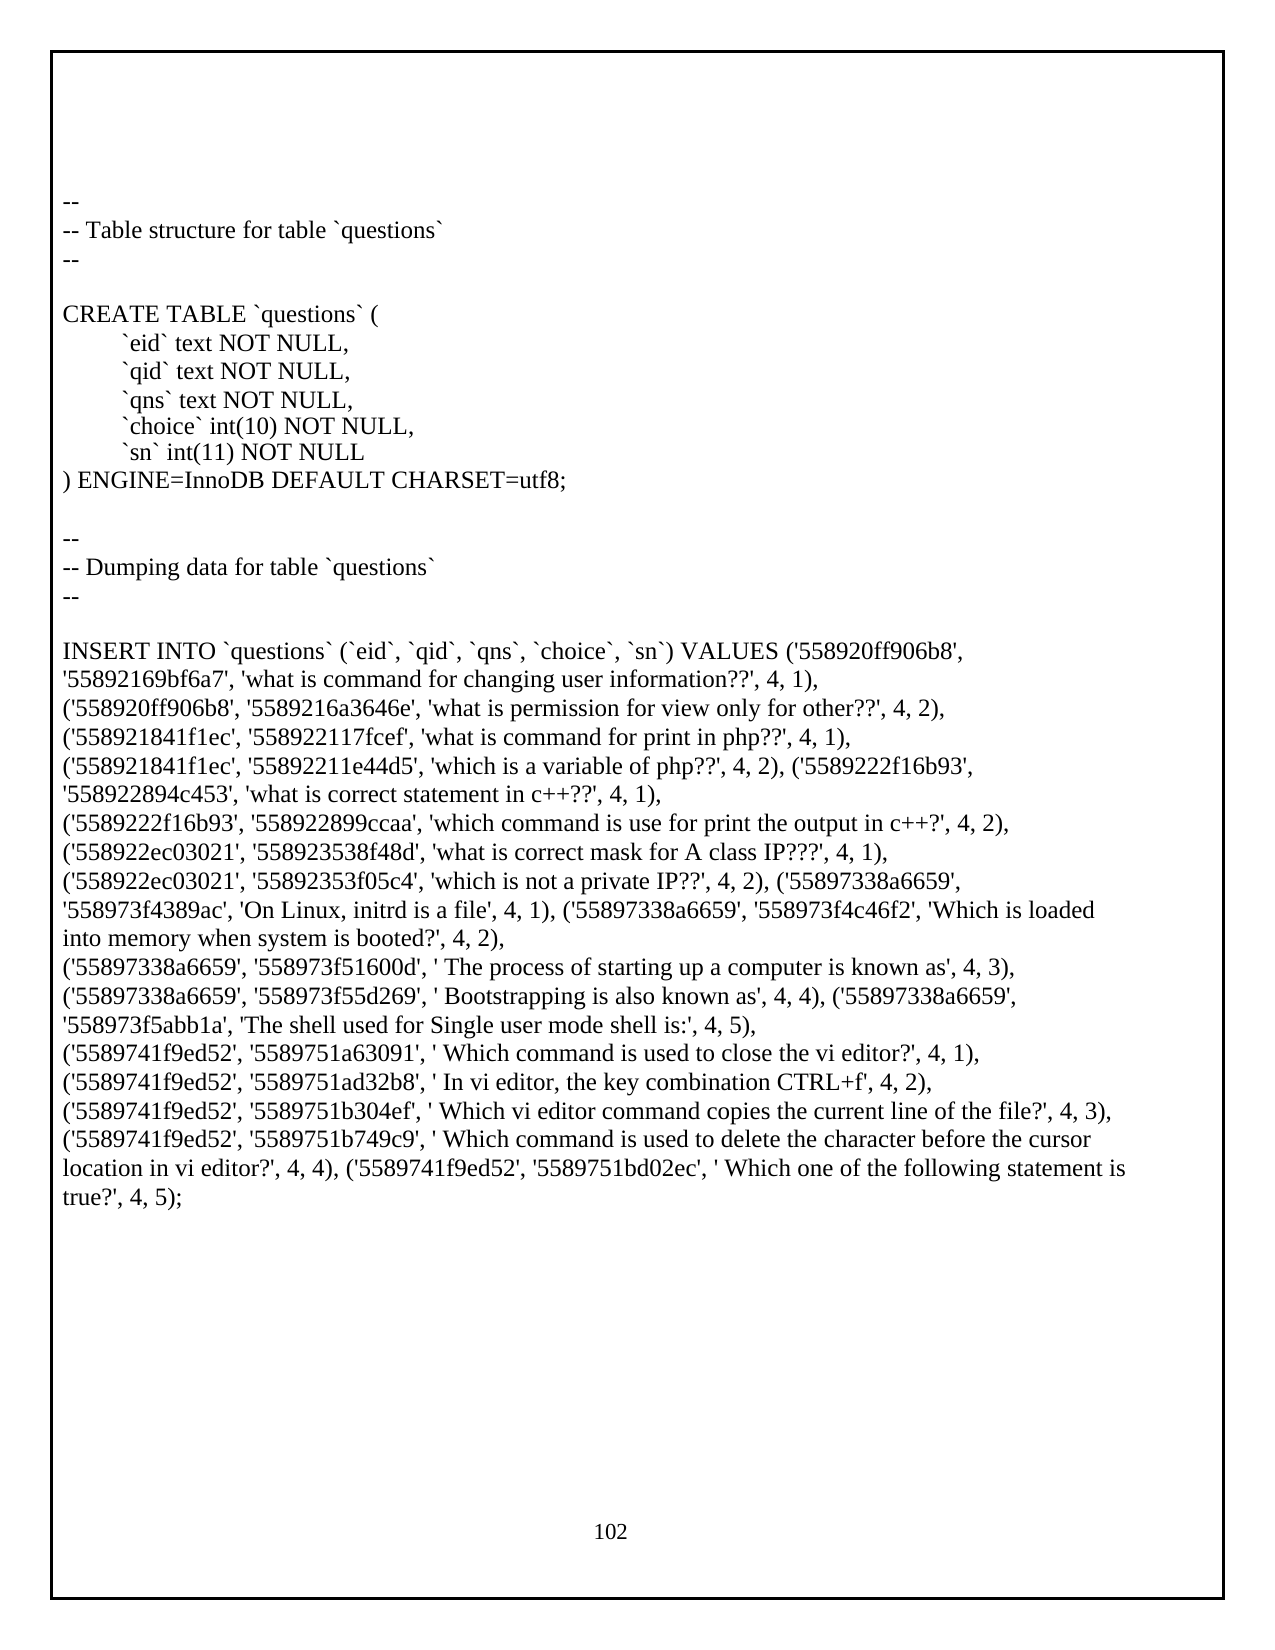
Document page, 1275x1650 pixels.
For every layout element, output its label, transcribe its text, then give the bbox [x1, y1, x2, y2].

text `qns` text NOT NULL, [121, 385, 1158, 414]
text ('558922ec03021', '558923538f48d', 'what is correct mask for A class IP???', 4, 1), [62, 837, 1158, 866]
text -- [62, 244, 1158, 272]
text `qid` text NOT NULL, [121, 356, 1158, 385]
text -- [62, 186, 1158, 215]
text `sn` int(11) NOT NULL [121, 440, 1158, 466]
text ('5589741f9ed52', '5589751ad32b8', ' In vi editor, the key combination CTRL+f', 4, 2), [62, 1067, 1136, 1096]
text INSERT INTO `questions` (`eid`, `qid`, `qns`, `choice`, `sn`) VALUES ('558920ff906b8', '55892169bf6a7', 'what is command for changing user information??', 4, 1), [62, 636, 1045, 693]
text `eid` text NOT NULL, [121, 328, 1158, 356]
text ('558922ec03021', '55892353f05c4', 'which is not a private IP??', 4, 2), ('55897338a6659', '558973f4389ac', 'On Linux, initrd is a file', 4, 1), ('55897338a6659', '558973f4c46f2', 'Which is loaded into memory when system is booted?', 4, 2), [62, 866, 1136, 952]
text ('558921841f1ec', '558922117fcef', 'what is command for print in php??', 4, 1), [62, 722, 1136, 751]
text ('5589741f9ed52', '5589751b304ef', ' Which vi editor command copies the current line of the file?', 4, 3), [62, 1096, 1136, 1124]
text ('558920ff906b8', '5589216a3646e', 'what is permission for view only for other??', 4, 2), [62, 693, 1136, 722]
text ) ENGINE=InnoDB DEFAULT CHARSET=utf8; [62, 466, 1158, 494]
text ('5589222f16b93', '558922899ccaa', 'which command is use for print the output in c++?', 4, 2), [62, 808, 1126, 837]
text CREATE TABLE `questions` ( [62, 299, 1158, 327]
text -- Dumping data for table `questions` [62, 552, 1158, 581]
text ('5589741f9ed52', '5589751a63091', ' Which command is used to close the vi editor?', 4, 1), [62, 1039, 1136, 1067]
text `choice` int(10) NOT NULL, [121, 414, 1158, 440]
text -- Table structure for table `questions` [62, 215, 1158, 244]
text ('558921841f1ec', '55892211e44d5', 'which is a variable of php??', 4, 2), ('5589222f16b93', '558922894c453', 'what is correct statement in c++??', 4, 1), [62, 751, 1136, 808]
text -- [62, 523, 1158, 552]
text ('5589741f9ed52', '5589751b749c9', ' Which command is used to delete the character before the cursor location in vi editor?', 4, 4), ('5589741f9ed52', '5589751bd02ec', ' Which one of the following statement is true?', 4, 5); [62, 1124, 1139, 1211]
text ('55897338a6659', '558973f55d269', ' Bootstrapping is also known as', 4, 4), ('55897338a6659', '558973f5abb1a', 'The shell used for Single user mode shell is:', 4, 5), [62, 981, 1139, 1038]
text -- [62, 581, 1158, 609]
text ('55897338a6659', '558973f51600d', ' The process of starting up a computer is known as', 4, 3), [62, 952, 1126, 981]
